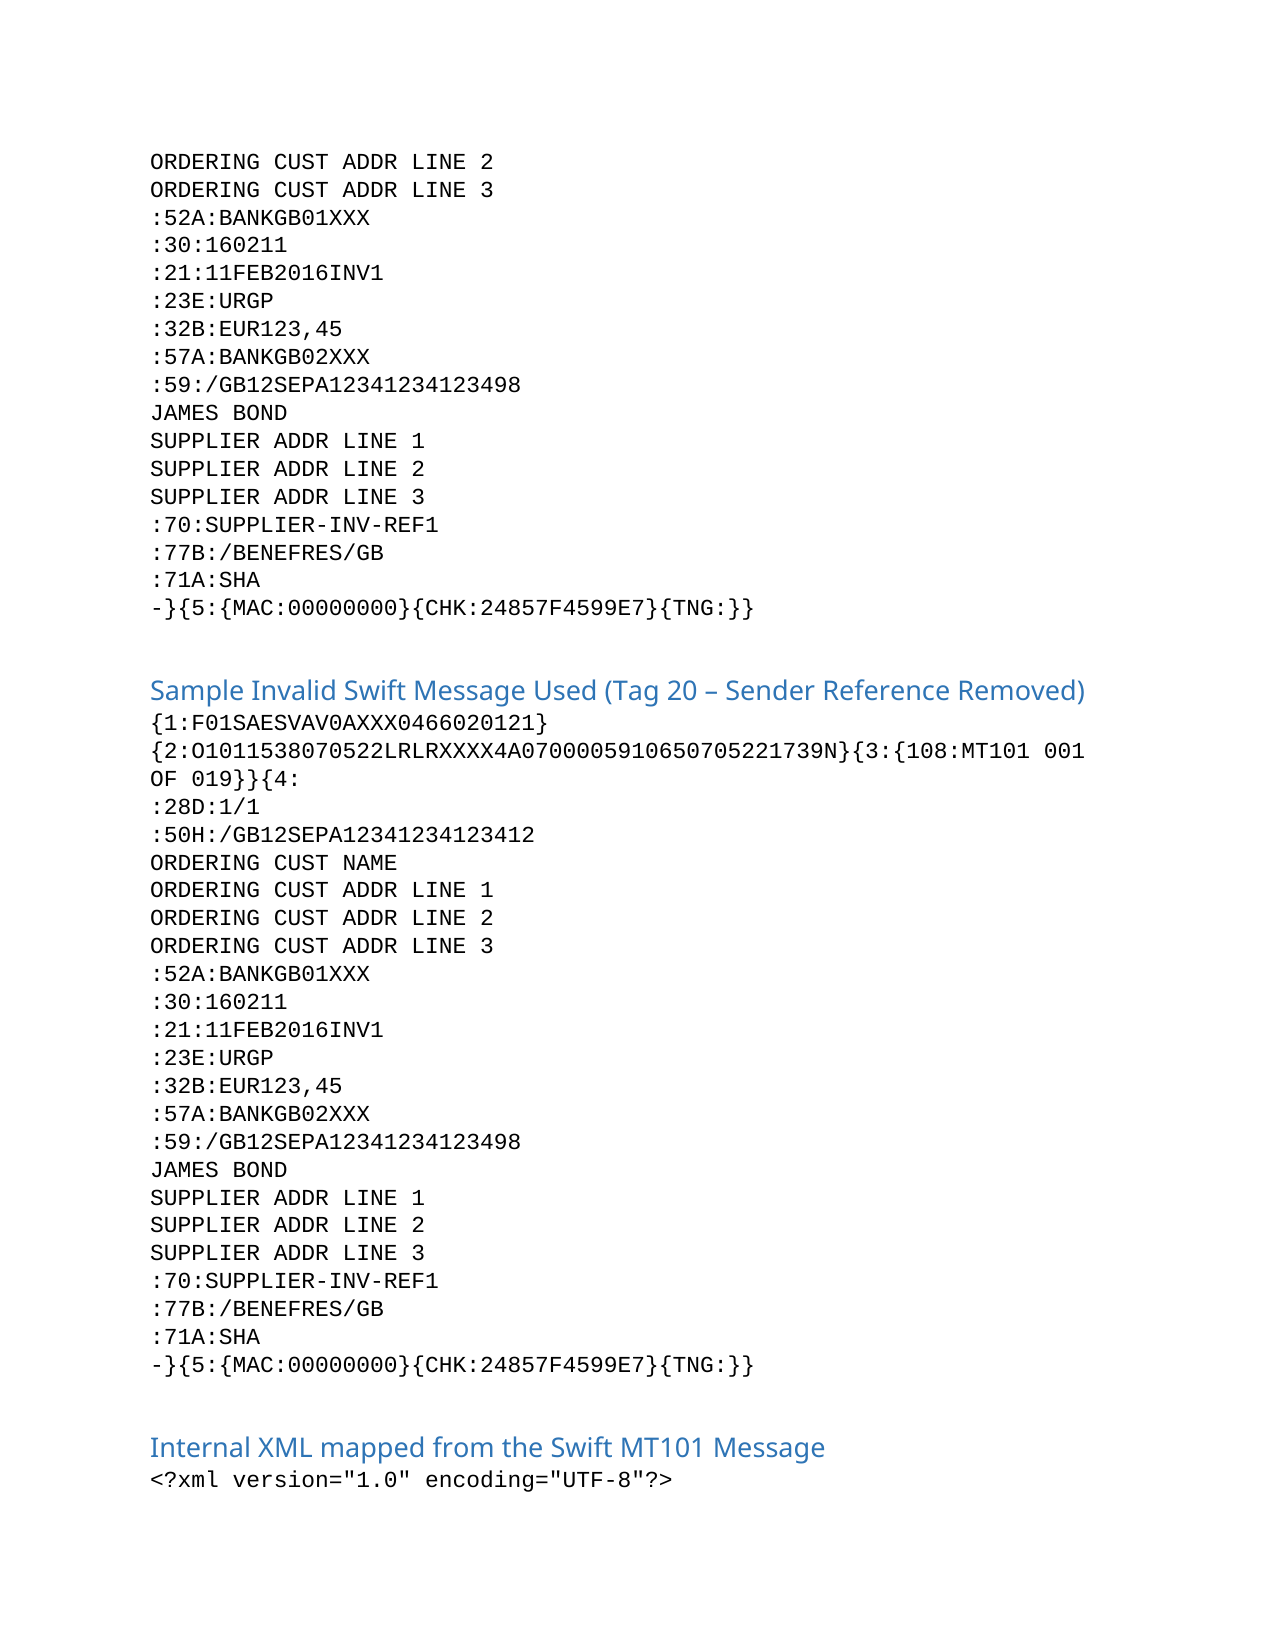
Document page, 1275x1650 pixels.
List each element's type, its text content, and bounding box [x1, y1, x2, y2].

text :30:160211 [150, 234, 1125, 260]
text :71A:SHA [150, 569, 1125, 595]
text :77B:/BENEFRES/GB [150, 1297, 1125, 1323]
text :59:/GB12SEPA12341234123498 [150, 1130, 1125, 1156]
text ORDERING CUST ADDR LINE 3 [150, 178, 1125, 204]
text ORDERING CUST ADDR LINE 2 [150, 150, 1125, 176]
text ORDERING CUST ADDR LINE 1 [150, 879, 1125, 905]
text -}{5:{MAC:00000000}{CHK:24857F4599E7}{TNG:}} [150, 597, 1125, 623]
text JAMES BOND [150, 1158, 1125, 1184]
text :28D:1/1 [150, 795, 1125, 821]
text ORDERING CUST ADDR LINE 3 [150, 934, 1125, 961]
text SUPPLIER ADDR LINE 1 [150, 429, 1125, 455]
subtitle Sample Invalid Swift Message Used (Tag 20 – Sender Reference Removed) [150, 671, 1125, 708]
text :57A:BANKGB02XXX [150, 345, 1125, 371]
text :21:11FEB2016INV1 [150, 262, 1125, 288]
text :70:SUPPLIER-INV-REF1 [150, 1269, 1125, 1296]
text :23E:URGP [150, 1046, 1125, 1072]
text SUPPLIER ADDR LINE 2 [150, 457, 1125, 483]
text :77B:/BENEFRES/GB [150, 541, 1125, 567]
text :59:/GB12SEPA12341234123498 [150, 373, 1125, 399]
text :32B:EUR123,45 [150, 317, 1125, 343]
text SUPPLIER ADDR LINE 1 [150, 1186, 1125, 1212]
text :30:160211 [150, 990, 1125, 1016]
text ORDERING CUST NAME [150, 851, 1125, 877]
subtitle Internal XML mapped from the Swift MT101 Message [150, 1428, 1125, 1465]
text :52A:BANKGB01XXX [150, 206, 1125, 232]
text ORDERING CUST ADDR LINE 2 [150, 907, 1125, 933]
text {1:F01SAESVAV0AXXX0466020121}{2:O1011538070522LRLRXXXX4A0700005910650705221739N}{3:{108:MT101 001 OF 019}}{4: [150, 711, 1125, 793]
text :32B:EUR123,45 [150, 1074, 1125, 1100]
text <?xml version="1.0" encoding="UTF-8"?> [150, 1468, 1125, 1494]
text SUPPLIER ADDR LINE 3 [150, 1242, 1125, 1268]
text :52A:BANKGB01XXX [150, 962, 1125, 988]
text SUPPLIER ADDR LINE 2 [150, 1214, 1125, 1240]
text :57A:BANKGB02XXX [150, 1102, 1125, 1128]
text SUPPLIER ADDR LINE 3 [150, 485, 1125, 511]
text -}{5:{MAC:00000000}{CHK:24857F4599E7}{TNG:}} [150, 1353, 1125, 1379]
text :23E:URGP [150, 289, 1125, 316]
text :71A:SHA [150, 1325, 1125, 1351]
text JAMES BOND [150, 401, 1125, 427]
text :50H:/GB12SEPA12341234123412 [150, 823, 1125, 849]
text :70:SUPPLIER-INV-REF1 [150, 513, 1125, 539]
text :21:11FEB2016INV1 [150, 1018, 1125, 1044]
